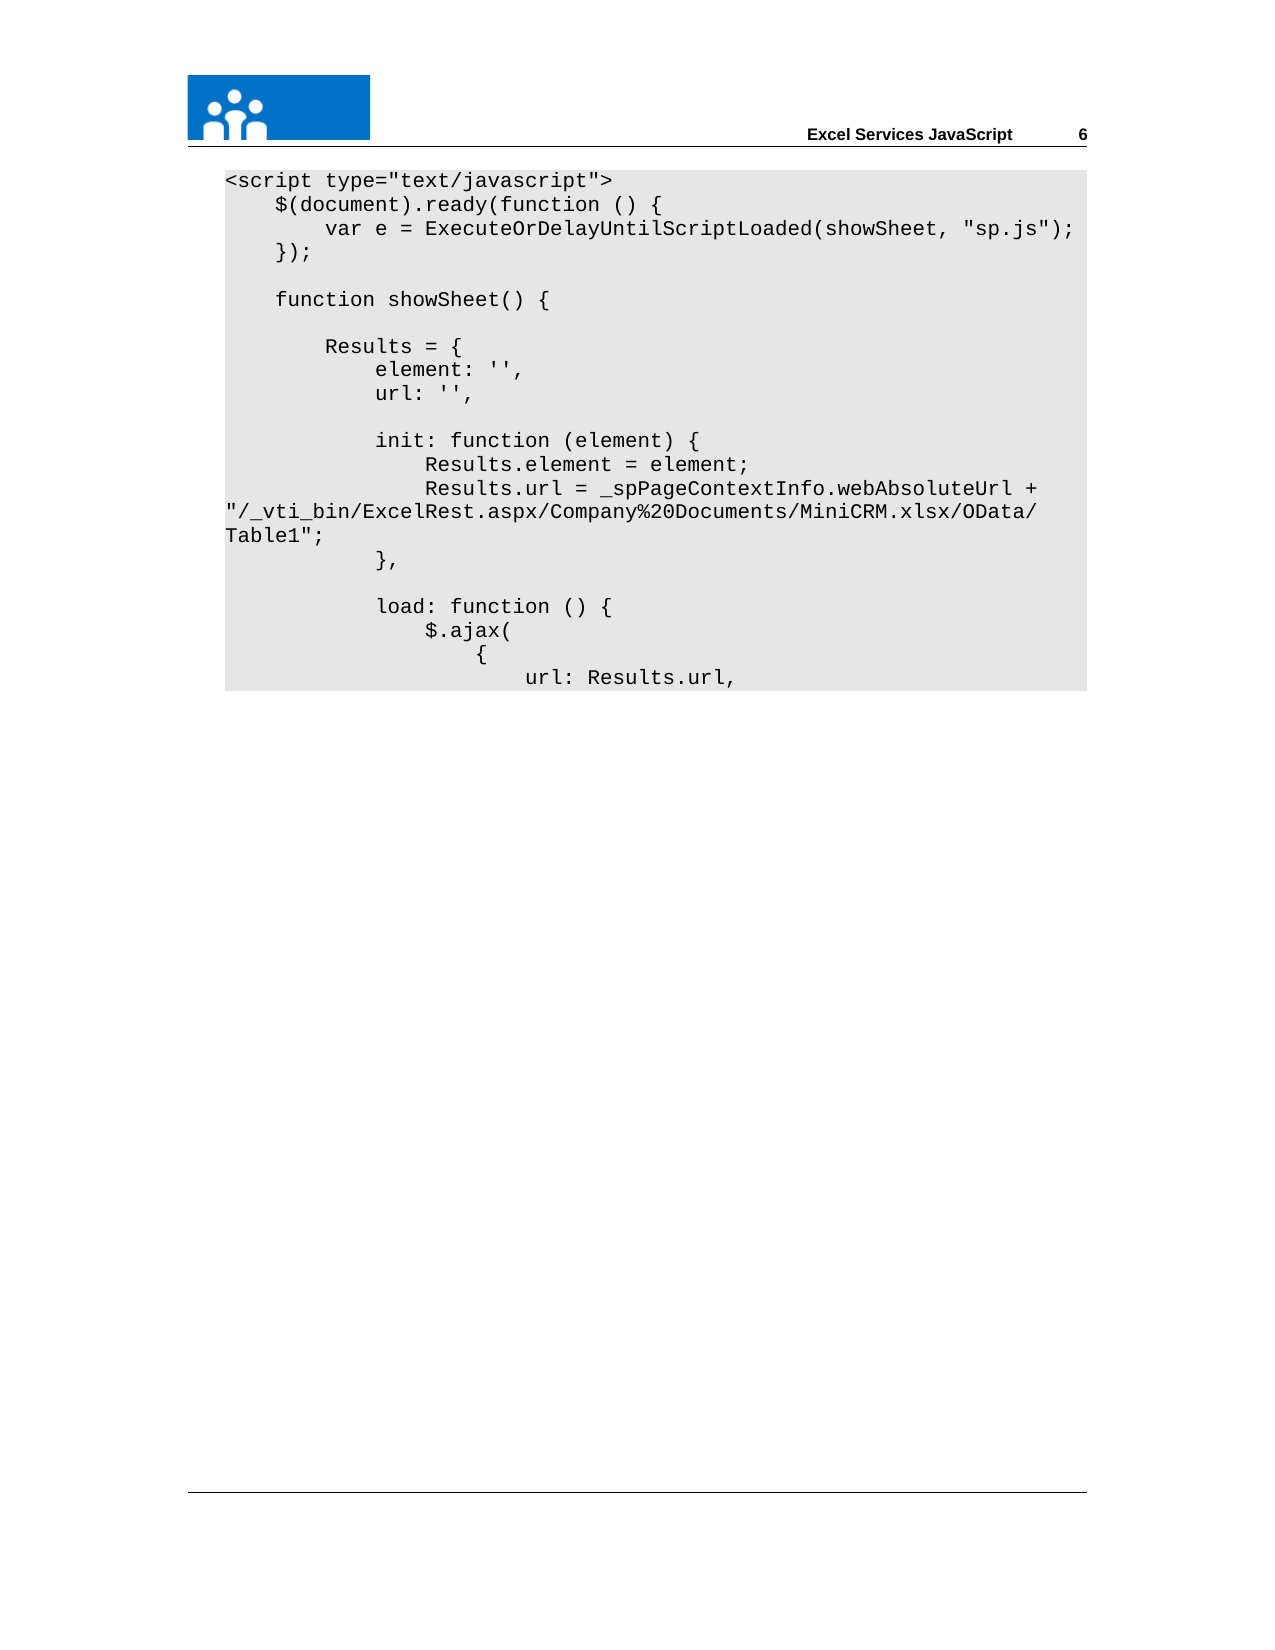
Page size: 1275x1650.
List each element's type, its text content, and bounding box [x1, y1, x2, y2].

text url: Results.url, [225, 667, 1087, 691]
picture [187, 75, 371, 140]
text Results.element = element; [225, 454, 1087, 478]
text url: '', [225, 383, 1087, 407]
text { [225, 643, 1087, 667]
text Results.url = _spPageContextInfo.webAbsoluteUrl + [225, 478, 1087, 501]
text "/_vti_bin/ExcelRest.aspx/Company%20Documents/MiniCRM.xlsx/OData/Table1"; [225, 501, 1087, 549]
text load: function () { [225, 596, 1087, 619]
text var e = ExecuteOrDelayUntilScriptLoaded(showSheet, "sp.js"); [225, 218, 1087, 241]
text Results = { [225, 336, 1087, 359]
text init: function (element) { [225, 430, 1087, 454]
text function showSheet() { [225, 288, 1087, 312]
text }); [225, 241, 1087, 265]
text $(document).ready(function () { [225, 194, 1087, 218]
text <script type="text/javascript"> [225, 170, 1087, 194]
text }, [225, 549, 1087, 572]
text element: '', [225, 359, 1087, 383]
text $.ajax( [225, 619, 1087, 643]
